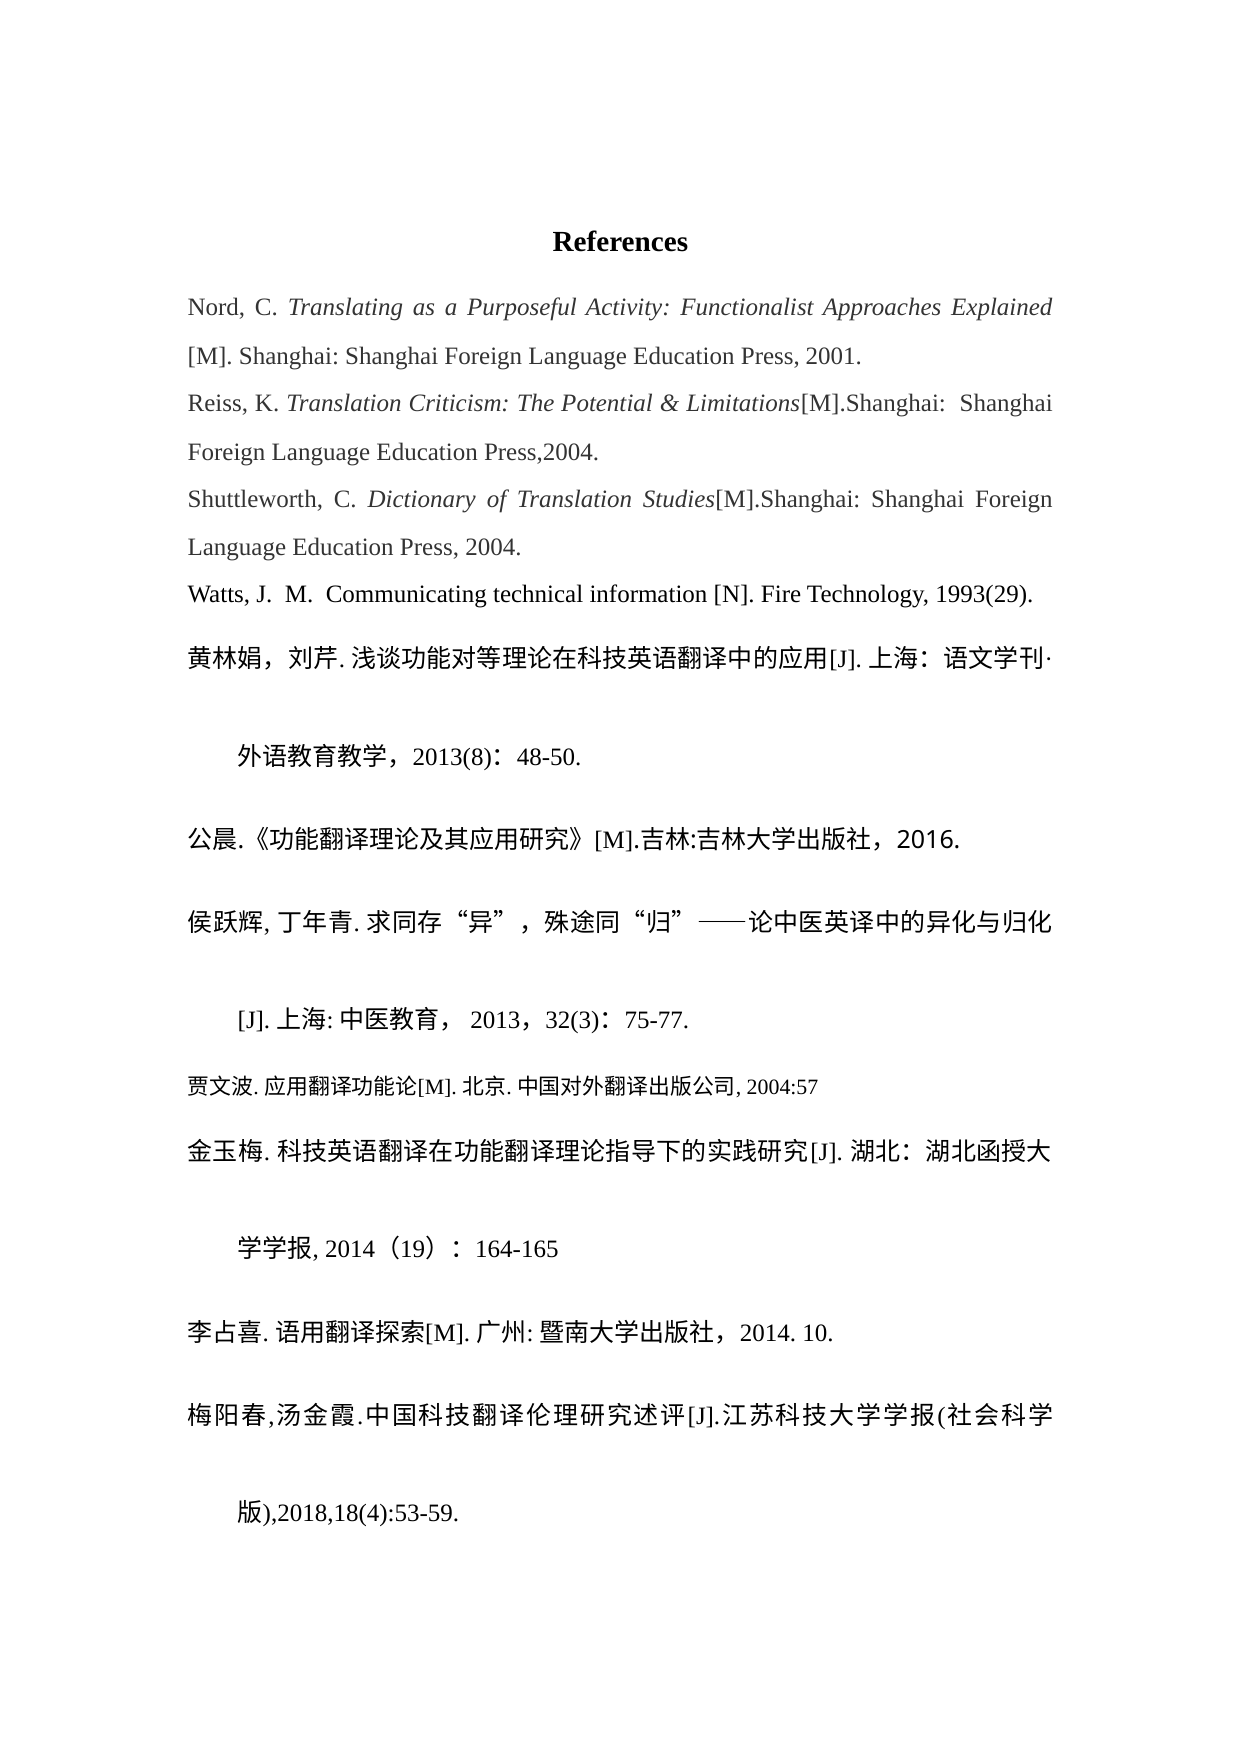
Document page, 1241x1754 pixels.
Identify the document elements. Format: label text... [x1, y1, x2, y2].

text 黄林娟，刘芹. 浅谈功能对等理论在科技英语翻译中的应用[J]. 上海：语文学刊·外语教育教学，2013(8)：48-50. [187, 624, 1053, 787]
text 梅阳春,汤金霞.中国科技翻译伦理研究述评[J].江苏科技大学学报(社会科学版),2018,18(4):53-59. [187, 1381, 1053, 1543]
text 贾文波. 应用翻译功能论[M]. 北京. 中国对外翻译出版公司, 2004:57 [187, 1069, 1053, 1101]
text 侯跃辉, 丁年青. 求同存“异”，殊途同“归”——论中医英译中的异化与归化[J]. 上海: 中医教育， 2013，32(3)：75-77. [187, 888, 1053, 1051]
text Watts, J. M. Communicating technical information [N]. Fire Technology, 1993(29). [187, 577, 1053, 610]
text Nord, C. Translating as a Purposeful Activity: Functionalist Approaches Explained [M]. Shanghai: Shanghai Foreign Language Education Press, 2001. [187, 291, 1053, 372]
text Reiss, K. Translation Criticism: The Potential & Limitations[M].Shanghai: Shanghai Foreign Language Education Press,2004. [187, 386, 1053, 467]
text 公晨.《功能翻译理论及其应用研究》[M].吉林:吉林大学出版社，2016. [187, 805, 1053, 870]
text 李占喜. 语用翻译探索[M]. 广州: 暨南大学出版社，2014. 10. [187, 1298, 1053, 1363]
text Shuttleworth, C. Dictionary of Translation Studies[M].Shanghai: Shanghai Foreign Language Education Press, 2004. [187, 482, 1053, 563]
text 金玉梅. 科技英语翻译在功能翻译理论指导下的实践研究[J]. 湖北：湖北函授大学学报, 2014（19）：164-165 [187, 1117, 1053, 1279]
subtitle References [187, 209, 1053, 274]
